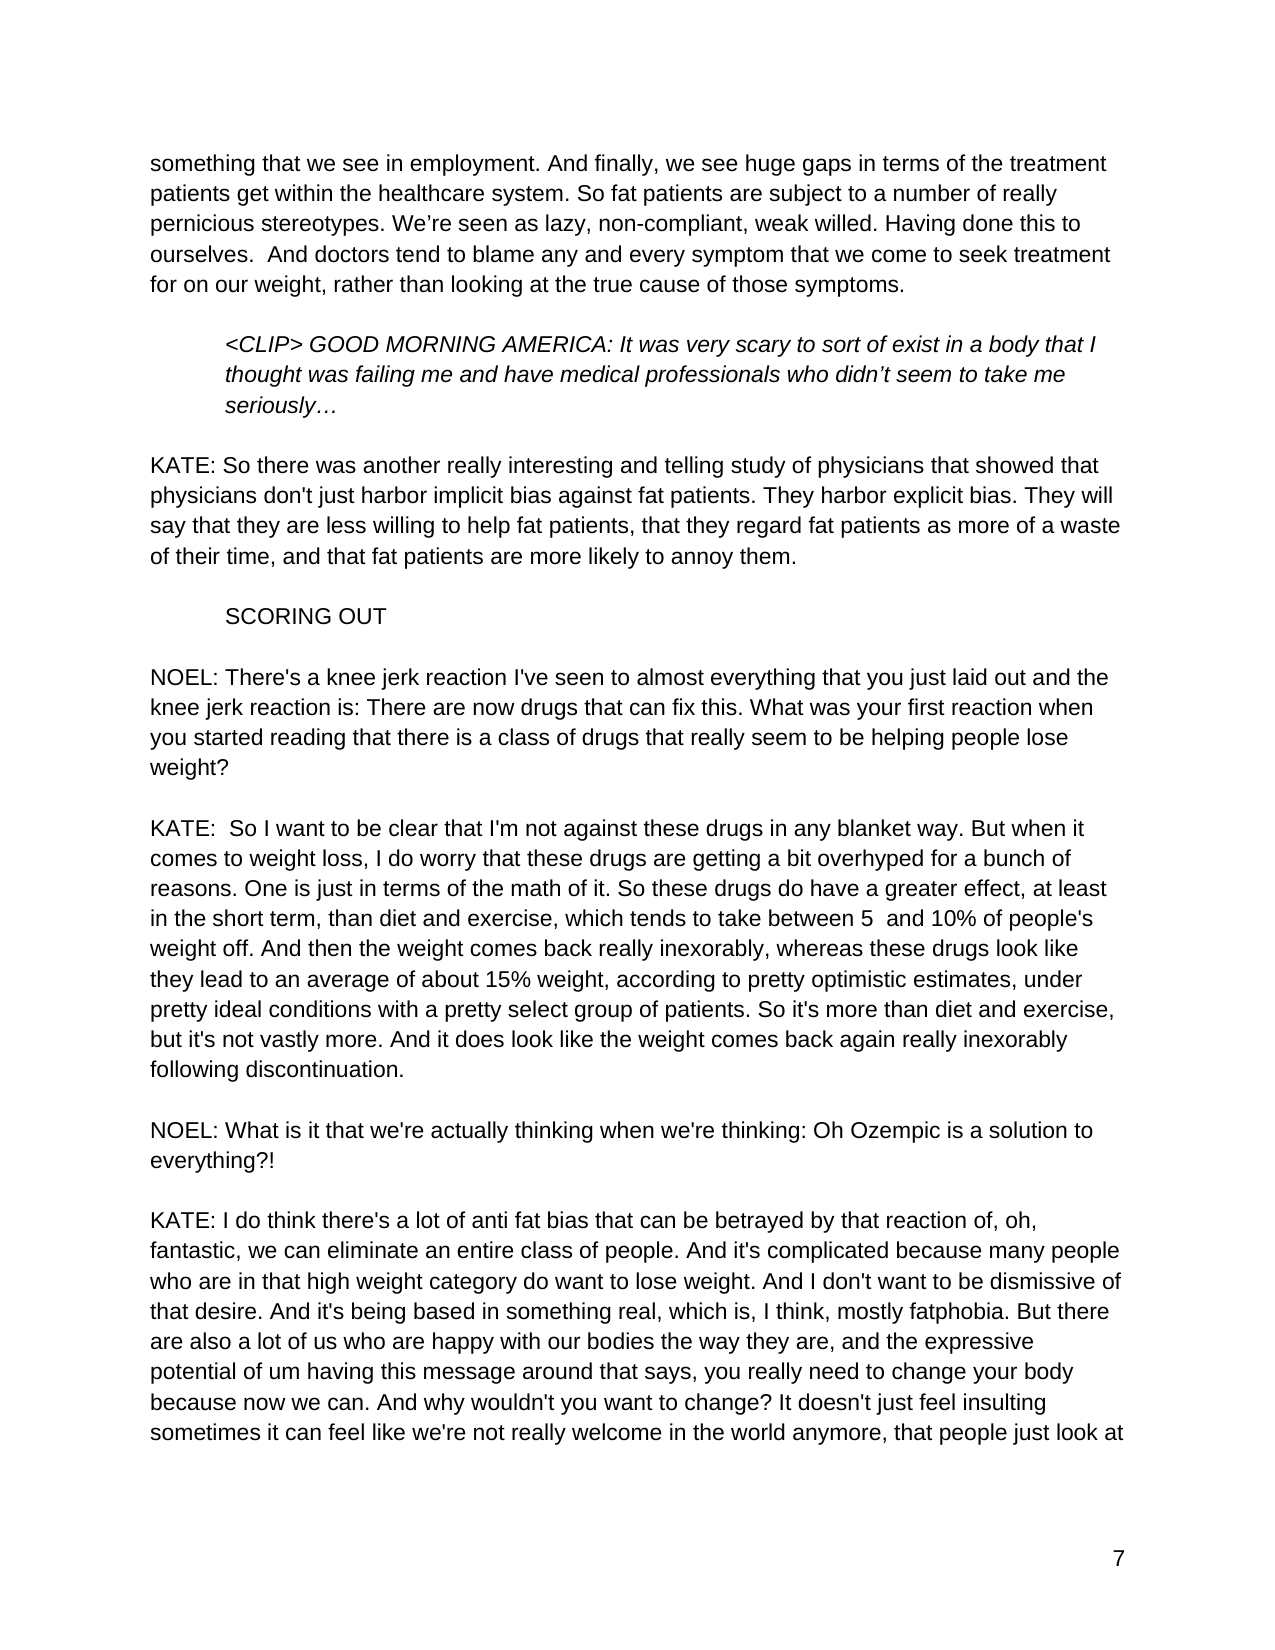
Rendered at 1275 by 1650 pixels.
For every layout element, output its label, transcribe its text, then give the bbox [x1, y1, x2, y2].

text SCORING OUT [150, 603, 1125, 629]
text KATE: So I want to be clear that I'm not against these drugs in any blanket way. But when it comes to weight loss, I do worry that these drugs are getting a bit overhyped for a bunch of reasons. One is just in terms of the math of it. So these drugs do have a greater effect, at least in the short term, than diet and exercise, which tends to take between 5 and 10% of people's weight off. And then the weight comes back really inexorably, whereas these drugs look like they lead to an average of about 15% weight, according to pretty optimistic estimates, under pretty ideal conditions with a pretty select group of patients. So it's more than diet and exercise, but it's not vastly more. And it does look like the weight comes back again really inexorably following discontinuation. [150, 814, 1125, 1083]
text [150, 150, 1125, 297]
text NOEL: There's a knee jerk reaction I've seen to almost everything that you just laid out and the knee jerk reaction is: There are now drugs that can fix this. What was your first reaction when you started reading that there is a class of drugs that really seem to be helping people lose weight? [150, 663, 1125, 781]
text NOEL: What is it that we're actually thinking when we're thinking: Oh Ozempic is a solution to everything?! [150, 1117, 1125, 1173]
text <CLIP> GOOD MORNING AMERICA: It was very scary to sort of exist in a body that I thought was failing me and have medical professionals who didn’t seem to take me seriously… [225, 331, 1125, 418]
text KATE: So there was another really interesting and telling study of physicians that showed that physicians don't just harbor implicit bias against fat patients. They harbor explicit bias. They will say that they are less willing to help fat patients, that they regard fat patients as more of a waste of their time, and that fat patients are more likely to annoy them. [150, 452, 1125, 569]
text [150, 1207, 1125, 1445]
